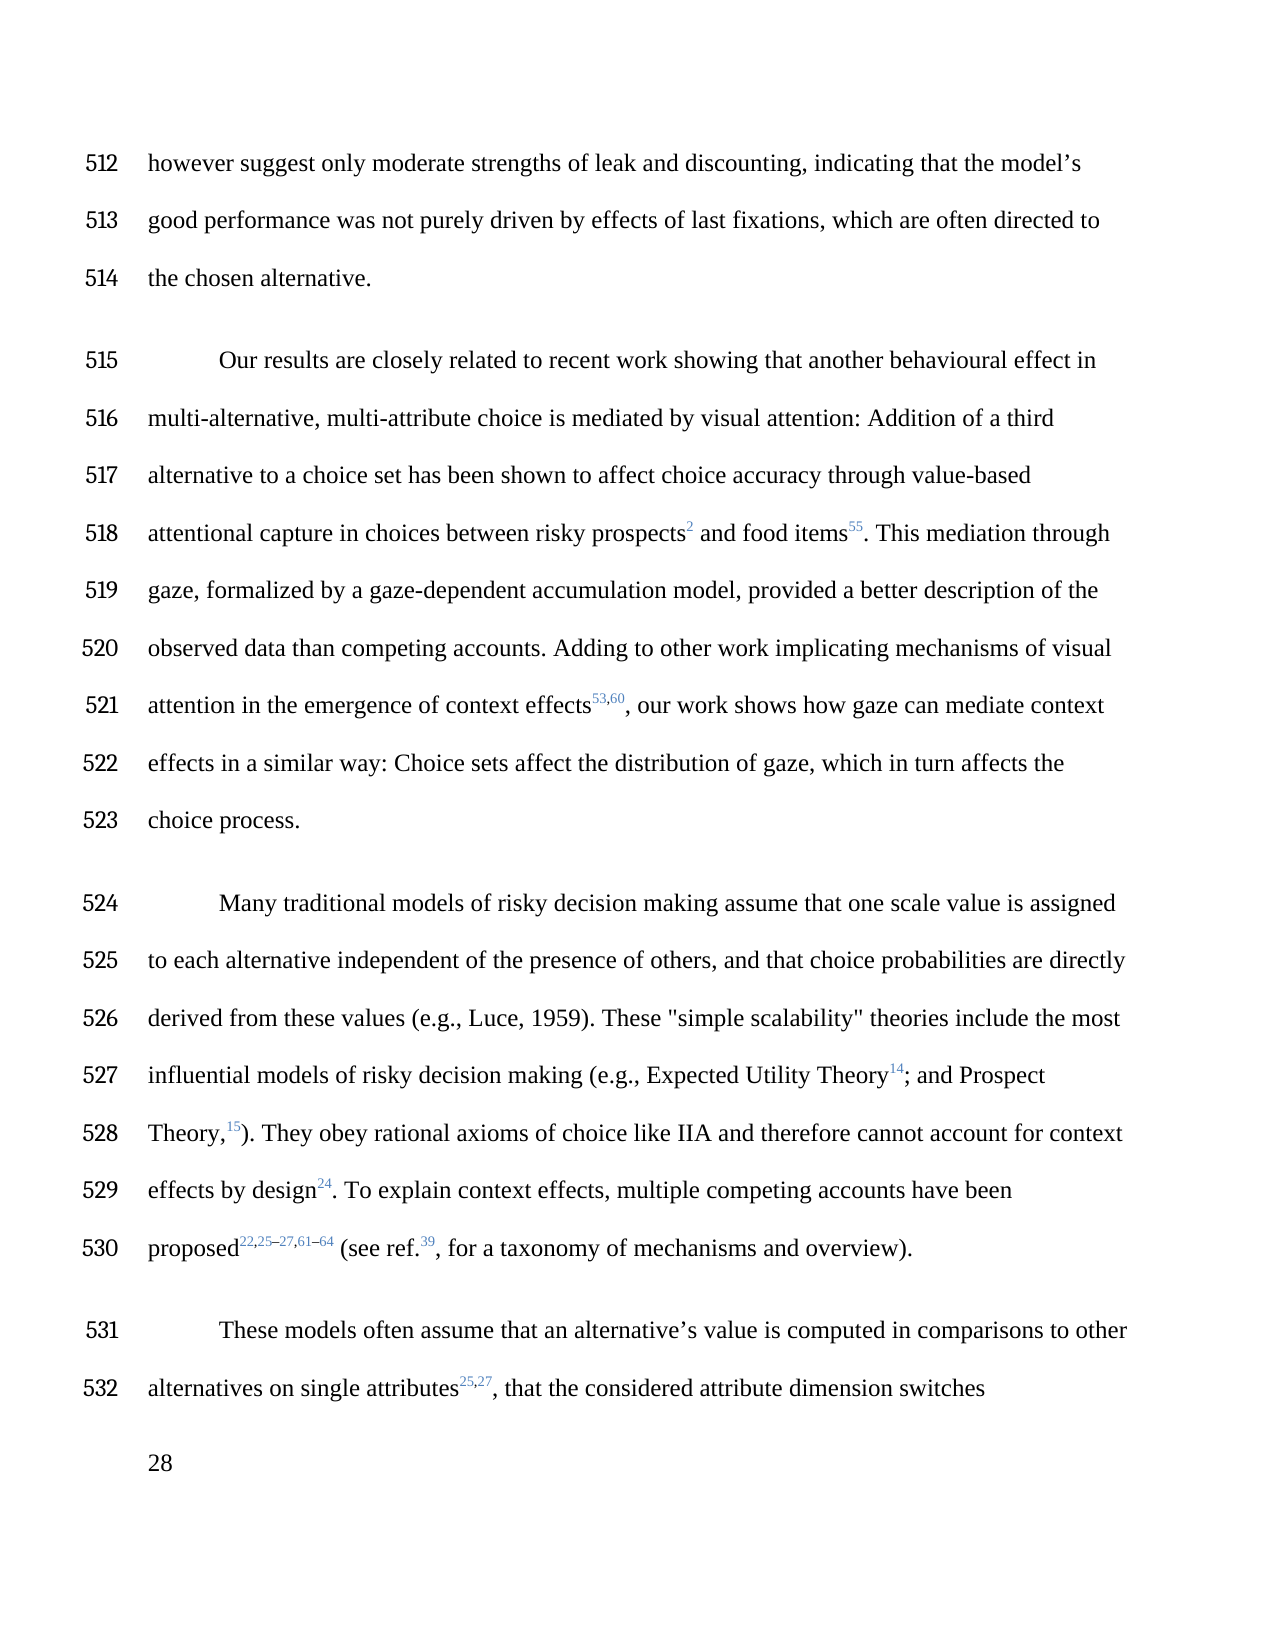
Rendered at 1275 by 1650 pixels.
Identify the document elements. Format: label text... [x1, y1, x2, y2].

text Our results are closely related to recent work showing that another behavioural effect in multi-alternative, multi-attribute choice is mediated by visual attention: Addition of a third alternative to a choice set has been shown to affect choice accuracy through value-based attentional capture in choices between risky prospects2 and food items55. This mediation through gaze, formalized by a gaze-dependent accumulation model, provided a better description of the observed data than competing accounts. Adding to other work implicating mechanisms of visual attention in the emergence of context effects53,60, our work shows how gaze can mediate context effects in a similar way: Choice sets affect the distribution of gaze, which in turn affects the choice process. [148, 345, 1127, 834]
text Many traditional models of risky decision making assume that one scale value is assigned to each alternative independent of the presence of others, and that choice probabilities are directly derived from these values (e.g., Luce, 1959). These "simple scalability" theories include the most influential models of risky decision making (e.g., Expected Utility Theory14; and Prospect Theory,15). They obey rational axioms of choice like IIA and therefore cannot account for context effects by design24. To explain context effects, multiple competing accounts have been proposed22,25–27,61–64 (see ref.39, for a taxonomy of mechanisms and overview). [148, 888, 1127, 1261]
